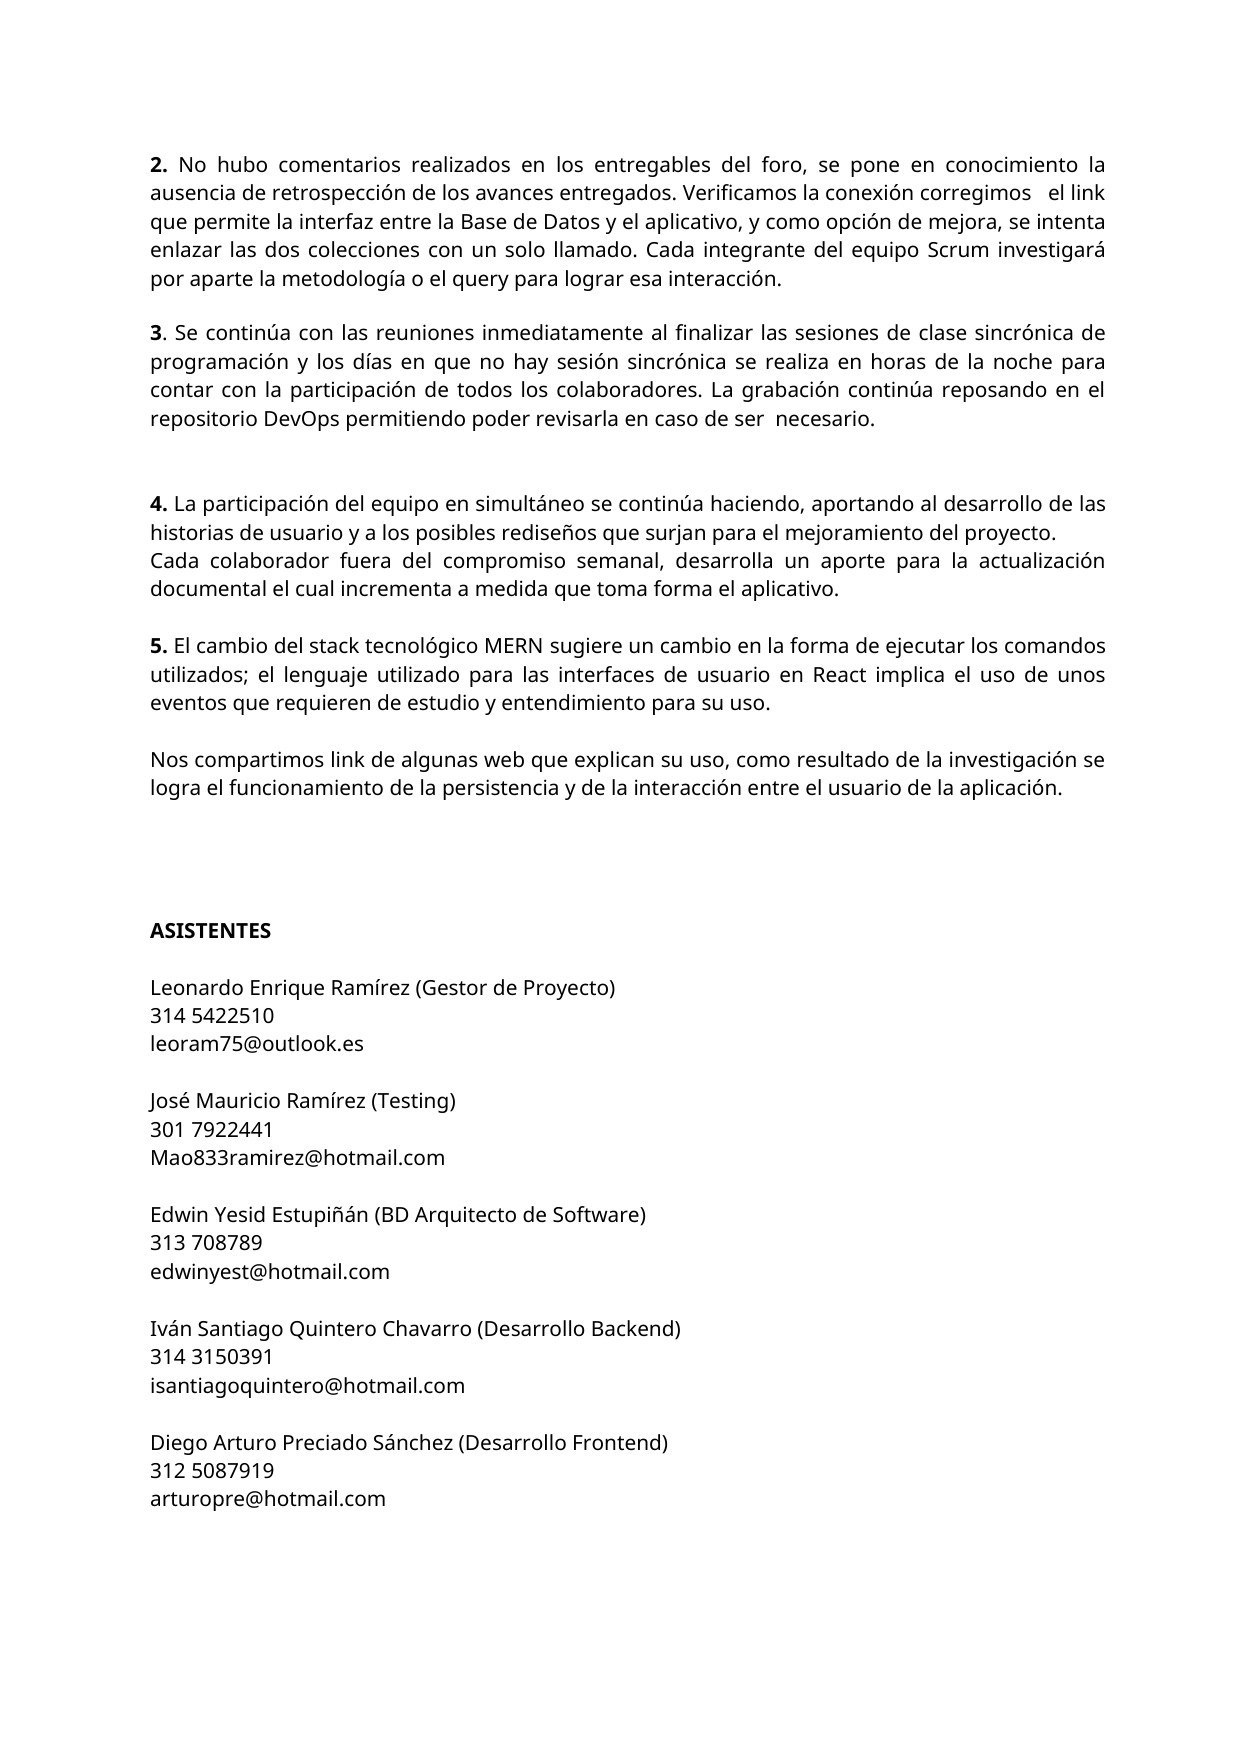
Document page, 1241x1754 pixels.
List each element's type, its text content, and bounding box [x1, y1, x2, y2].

text Iván Santiago Quintero Chavarro (Desarrollo Backend) [150, 1314, 1107, 1342]
text 312 5087919 [150, 1456, 1107, 1484]
text 314 5422510 [150, 1001, 1107, 1029]
text Nos compartimos link de algunas web que explican su uso, como resultado de la investigación se logra el funcionamiento de la persistencia y de la interacción entre el usuario de la aplicación. [150, 745, 1107, 802]
text José Mauricio Ramírez (Testing) [150, 1086, 1107, 1115]
text ASISTENTES [150, 916, 1107, 944]
text edwinyest@hotmail.com [150, 1257, 1107, 1285]
text 313 708789 [150, 1228, 1107, 1257]
text 314 3150391 [150, 1342, 1107, 1371]
text 2. No hubo comentarios realizados en los entregables del foro, se pone en conocimiento la ausencia de retrospección de los avances entregados. Verificamos la conexión corregimos el link que permite la interfaz entre la Base de Datos y el aplicativo, y como opción de mejora, se intenta enlazar las dos colecciones con un solo llamado. Cada integrante del equipo Scrum investigará por aparte la metodología o el query para lograr esa interacción. [150, 150, 1107, 292]
text Leonardo Enrique Ramírez (Gestor de Proyecto) [150, 973, 1107, 1001]
text 5. El cambio del stack tecnológico MERN sugiere un cambio en la forma de ejecutar los comandos utilizados; el lenguaje utilizado para las interfaces de usuario en React implica el uso de unos eventos que requieren de estudio y entendimiento para su uso. [150, 631, 1107, 717]
text isantiagoquintero@hotmail.com [150, 1371, 1107, 1399]
text Cada colaborador fuera del compromiso semanal, desarrolla un aporte para la actualización documental el cual incrementa a medida que toma forma el aplicativo. [150, 546, 1107, 603]
text Edwin Yesid Estupiñán (BD Arquitecto de Software) [150, 1200, 1107, 1228]
text leoram75@outlook.es [150, 1029, 1107, 1058]
text Mao833ramirez@hotmail.com [150, 1143, 1107, 1172]
text 301 7922441 [150, 1115, 1107, 1143]
text Diego Arturo Preciado Sánchez (Desarrollo Frontend) [150, 1428, 1107, 1456]
text 3. Se continúa con las reuniones inmediatamente al finalizar las sesiones de clase sincrónica de programación y los días en que no hay sesión sincrónica se realiza en horas de la noche para contar con la participación de todos los colaboradores. La grabación continúa reposando en el repositorio DevOps permitiendo poder revisarla en caso de ser necesario. [150, 318, 1107, 432]
text arturopre@hotmail.com [150, 1484, 1107, 1513]
text 4. La participación del equipo en simultáneo se continúa haciendo, aportando al desarrollo de las historias de usuario y a los posibles rediseños que surjan para el mejoramiento del proyecto. [150, 489, 1107, 546]
